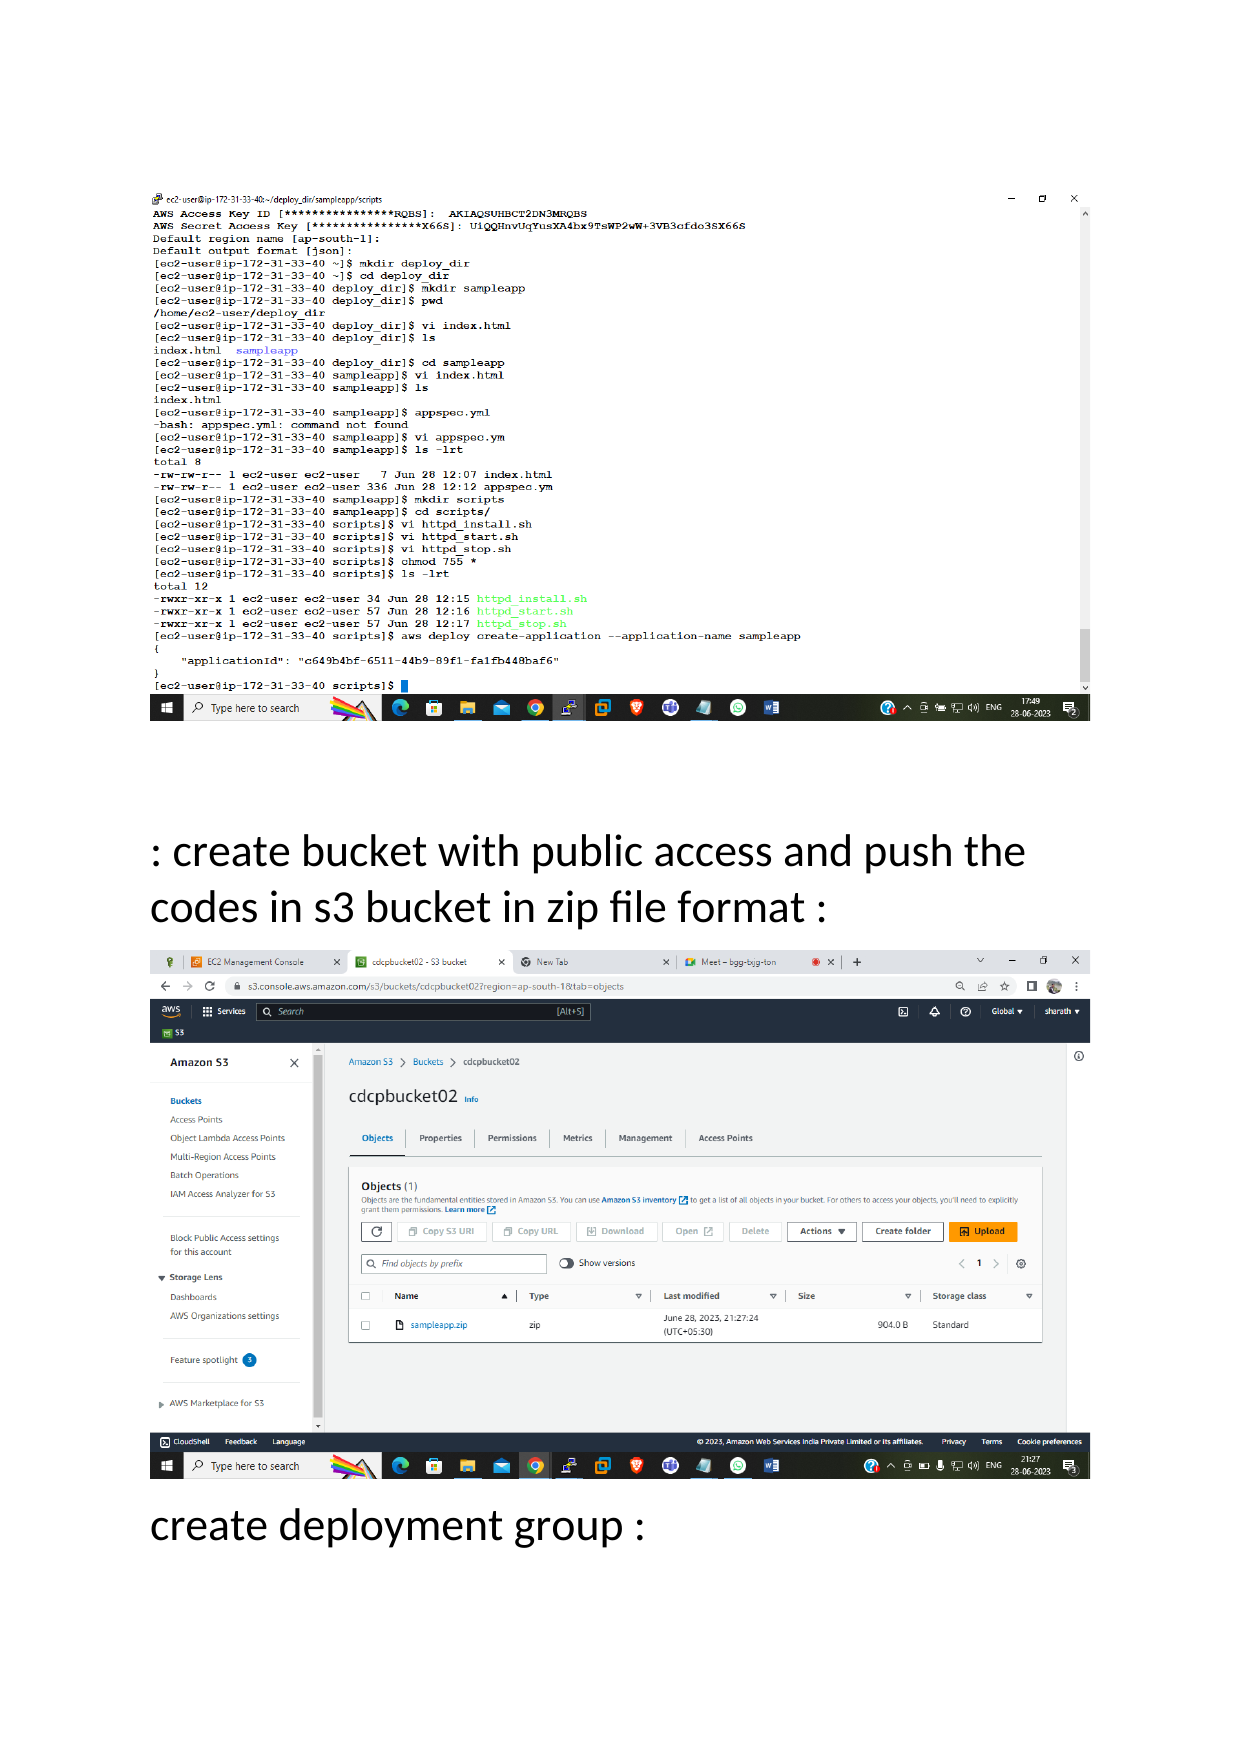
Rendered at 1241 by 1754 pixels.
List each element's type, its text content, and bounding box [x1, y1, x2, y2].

picture [150, 192, 1091, 721]
picture [150, 950, 1091, 1479]
text create deployment group : [150, 1495, 1090, 1551]
text : create bucket with public access and push the codes in s3 bucket in zip file format : [150, 822, 1090, 933]
